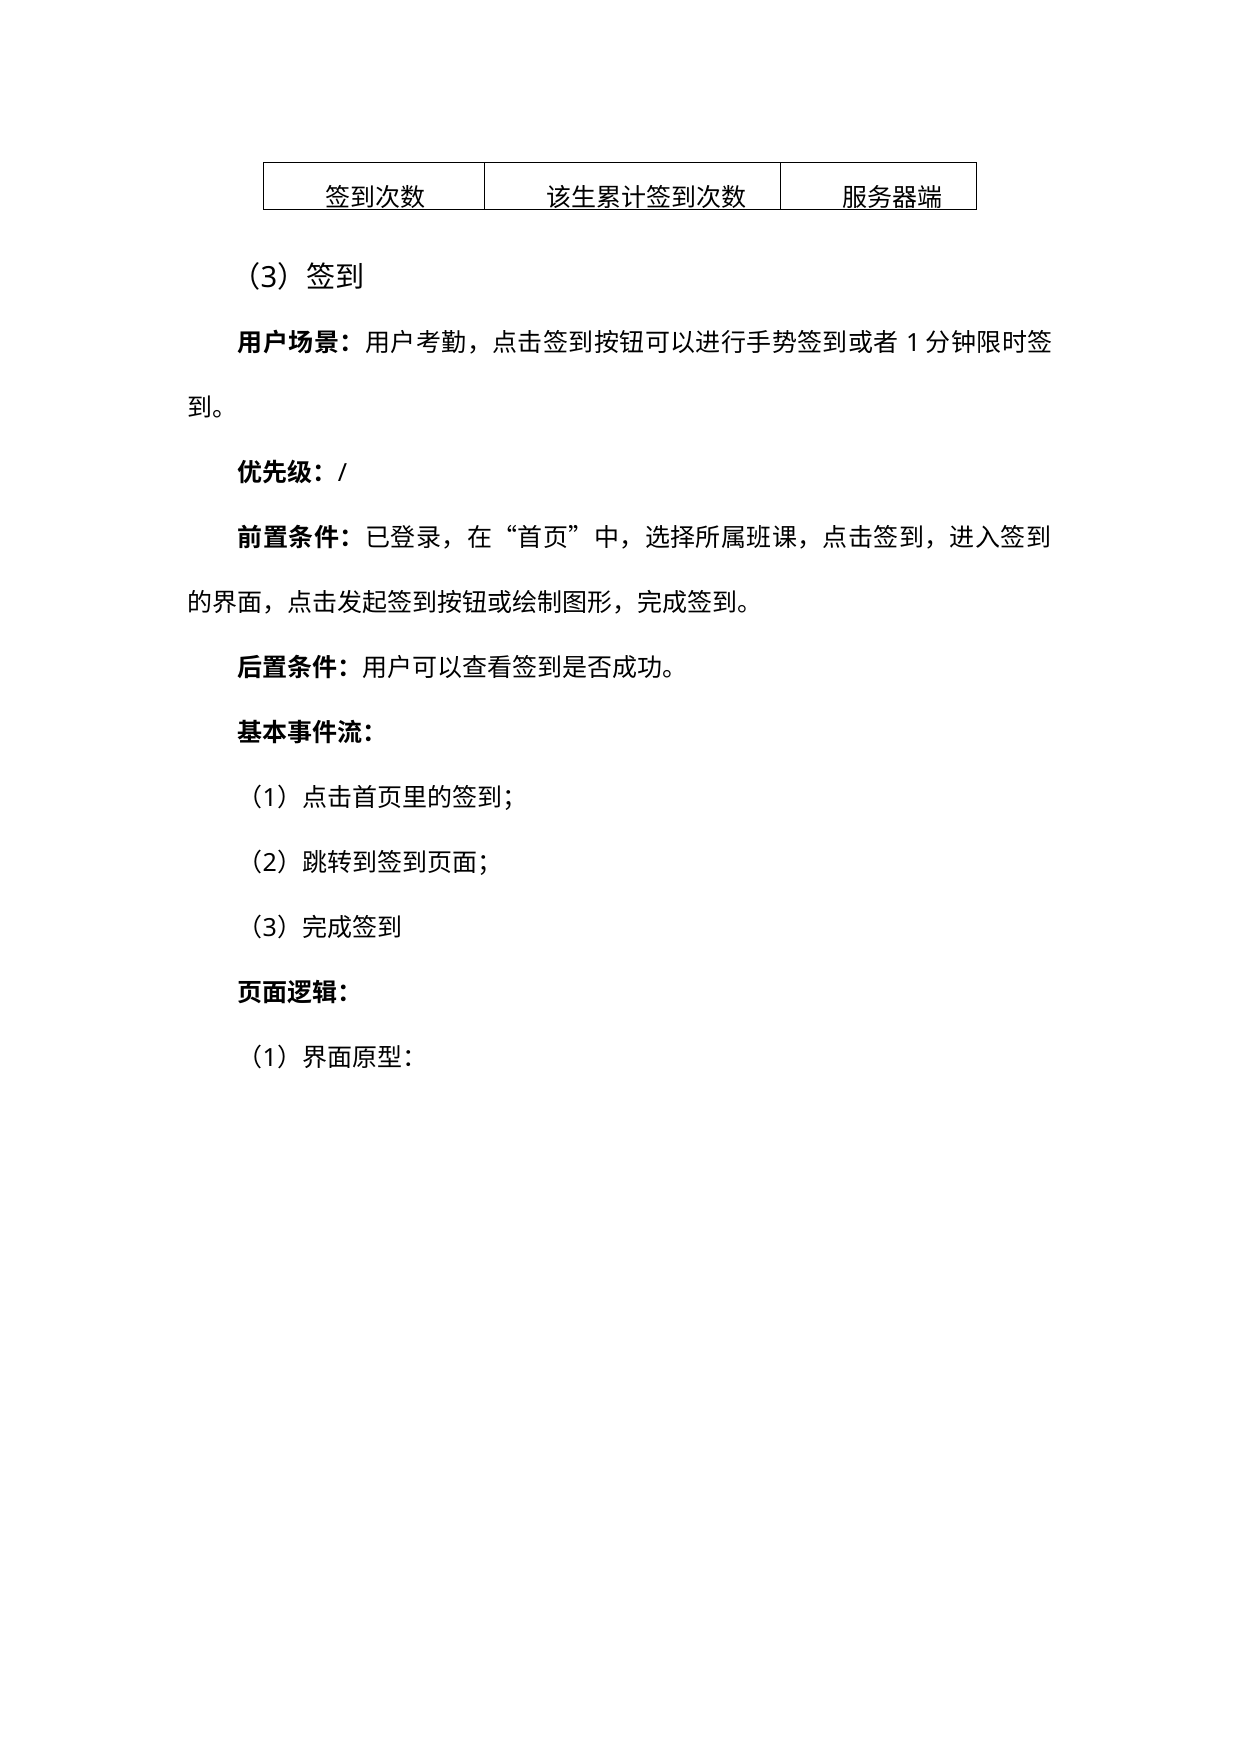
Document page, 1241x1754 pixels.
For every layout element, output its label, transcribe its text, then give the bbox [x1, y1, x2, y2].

list 完成签到 [187, 893, 1053, 958]
text 前置条件：已登录，在“首页”中，选择所属班课，点击签到，进入签到的界面，点击发起签到按钮或绘制图形，完成签到。 [187, 503, 1053, 633]
table_cell 服务器端 [781, 163, 976, 209]
list 跳转到签到页面； [187, 828, 1053, 893]
list 点击首页里的签到； [187, 763, 1053, 828]
table_cell 该生累计签到次数 [485, 163, 780, 209]
text 页面逻辑： [187, 958, 1053, 1023]
table_cell 签到次数 [264, 163, 484, 209]
text 后置条件：用户可以查看签到是否成功。 [187, 633, 1053, 698]
text （3）签到 [187, 243, 1053, 308]
text 基本事件流： [187, 698, 1053, 763]
text 优先级：/ [187, 438, 1053, 503]
text 用户场景：用户考勤，点击签到按钮可以进行手势签到或者1分钟限时签到。 [187, 308, 1053, 438]
text （1）界面原型： [187, 1023, 1053, 1088]
